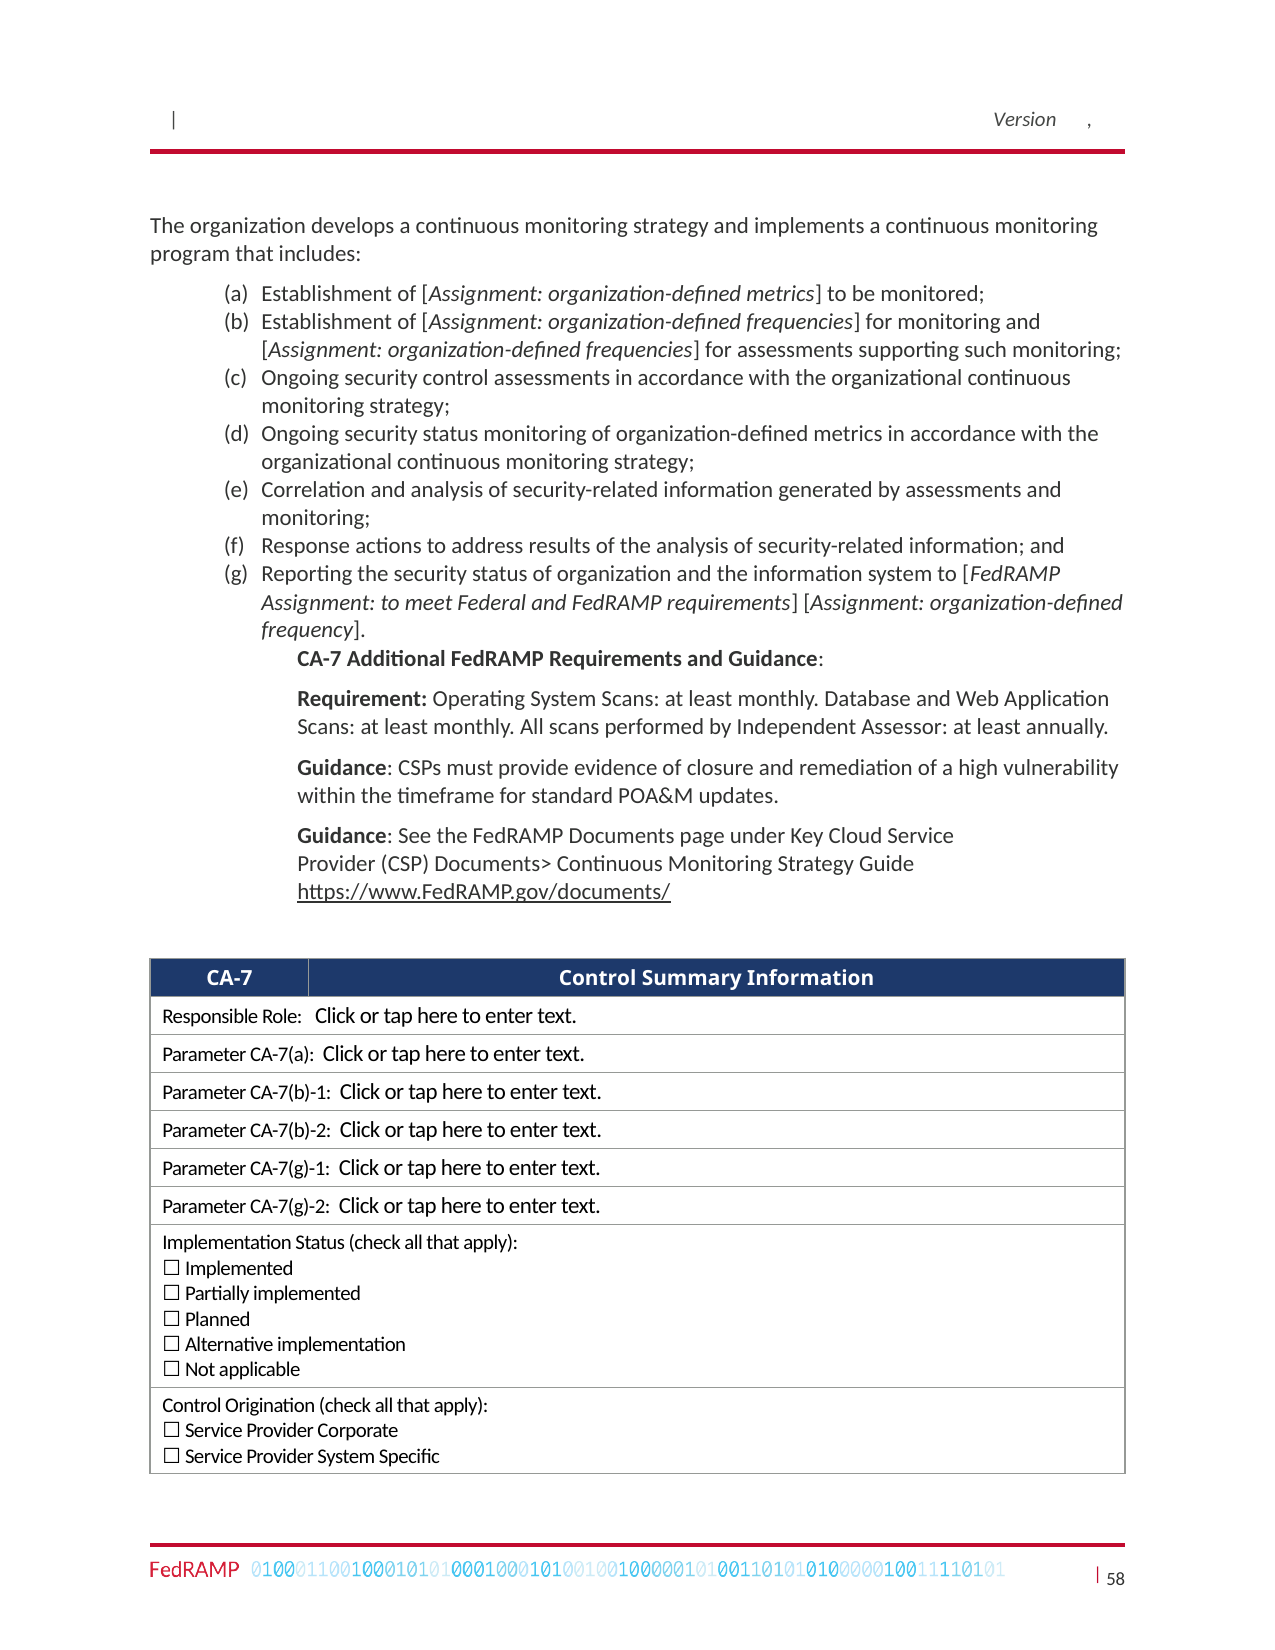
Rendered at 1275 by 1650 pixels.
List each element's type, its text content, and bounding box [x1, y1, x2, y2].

list Response actions to address results of the analysis of security-related information; and [223, 532, 1125, 559]
text CA-7 Additional FedRAMP Requirements and Guidance: [297, 644, 1125, 672]
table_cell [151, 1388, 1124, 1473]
text Guidance: See the FedRAMP Documents page under Key Cloud Service [297, 821, 1125, 849]
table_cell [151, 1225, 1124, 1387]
picture [150, 1559, 1005, 1586]
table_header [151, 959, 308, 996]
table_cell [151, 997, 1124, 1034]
text Guidance: CSPs must provide evidence of closure and remediation of a high vulnerability within the timeframe for standard POA&M updates. [297, 753, 1125, 809]
list Establishment of [Assignment: organization-defined metrics] to be monitored; [223, 279, 1125, 307]
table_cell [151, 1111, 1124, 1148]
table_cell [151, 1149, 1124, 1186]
text The organization develops a continuous monitoring strategy and implements a continuous monitoring program that includes: [150, 211, 1125, 267]
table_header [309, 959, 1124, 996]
text Provider (CSP) Documents> Continuous Monitoring Strategy Guide [297, 849, 1125, 877]
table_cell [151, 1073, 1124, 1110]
text https://www.FedRAMP.gov/documents/ [297, 877, 1125, 905]
text Requirement: Operating System Scans: at least monthly. Database and Web Application Scans: at least monthly. All scans performed by Independent Assessor: at least annually. [297, 684, 1125, 740]
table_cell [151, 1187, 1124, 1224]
list Ongoing security status monitoring of organization-defined metrics in accordance with the organizational continuous monitoring strategy; [223, 419, 1125, 476]
list Ongoing security control assessments in accordance with the organizational continuous monitoring strategy; [223, 363, 1125, 419]
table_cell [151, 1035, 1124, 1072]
list Establishment of [Assignment: organization-defined frequencies] for monitoring and [Assignment: organization-defined frequencies] for assessments supporting such monitoring; [223, 307, 1125, 363]
list Reporting the security status of organization and the information system to [FedRAMP Assignment: to meet Federal and FedRAMP requirements] [Assignment: organization-defined frequency]. [223, 559, 1125, 644]
list Correlation and analysis of security-related information generated by assessments and monitoring; [223, 476, 1125, 532]
